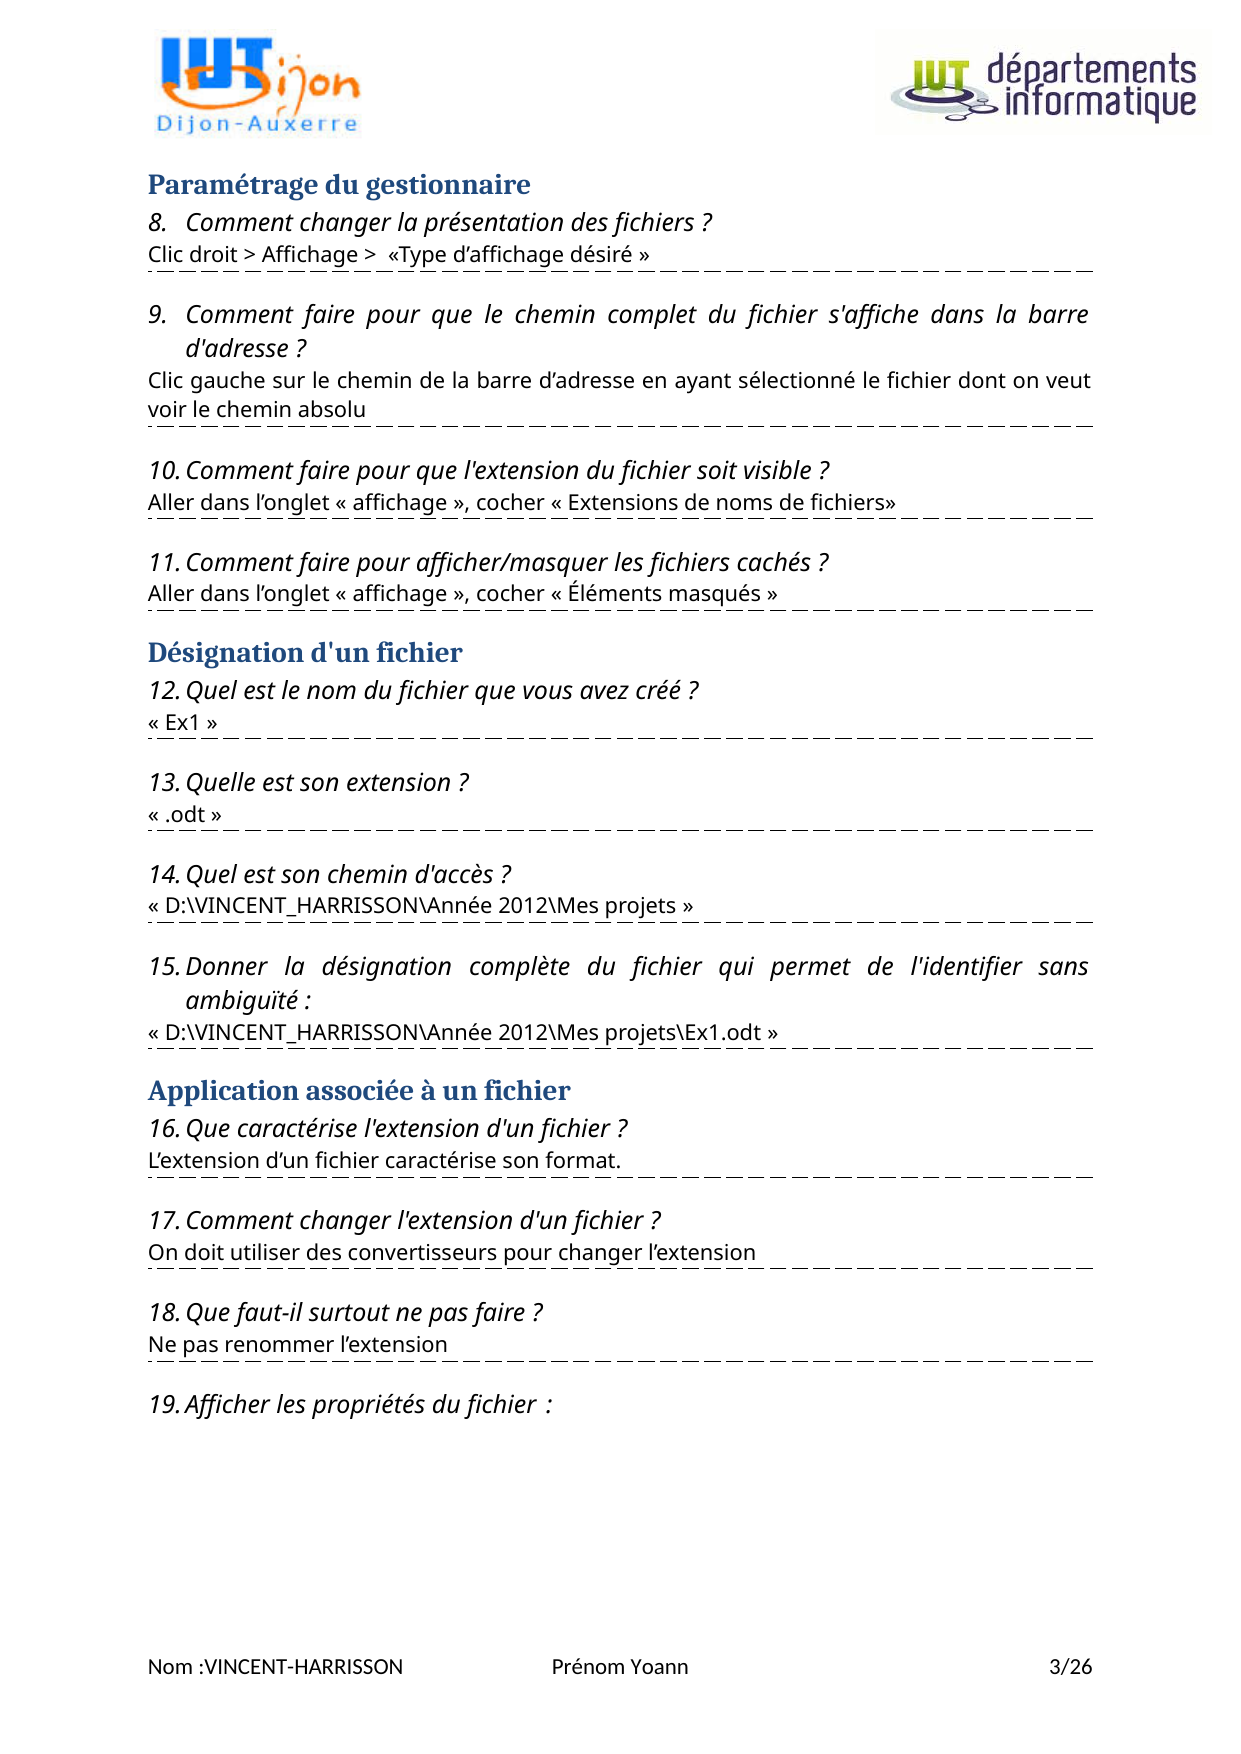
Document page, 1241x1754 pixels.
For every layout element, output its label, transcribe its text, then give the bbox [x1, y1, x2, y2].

text L’extension d’un fichier caractérise son format. [148, 1145, 1093, 1178]
text « D:\VINCENT_HARRISSON\Année 2012\Mes projets » [148, 891, 1093, 923]
picture [875, 29, 1213, 135]
text Quel est son chemin d'accès ? [148, 856, 1093, 891]
text Ne pas renommer l’extension [148, 1329, 1093, 1362]
text Clic gauche sur le chemin de la barre d’adresse en ayant sélectionné le fichier dont on veut voir le chemin absolu [148, 365, 1093, 427]
text Quel est le nom du fichier que vous avez créé ? [148, 672, 1093, 707]
text Que faut-il surtout ne pas faire ? [148, 1294, 1093, 1329]
subtitle Paramétrage du gestionnaire [148, 168, 1093, 202]
text Comment changer la présentation des fichiers ? [148, 204, 1093, 239]
text Comment faire pour que le chemin complet du fichier s'affiche dans la barre d'adresse ? [148, 297, 1093, 365]
text Que caractérise l'extension d'un fichier ? [148, 1111, 1093, 1145]
text Aller dans l’onglet « affichage », cocher « Éléments masqués » [148, 578, 1093, 611]
text « .odt » [148, 798, 1093, 831]
text « D:\VINCENT_HARRISSON\Année 2012\Mes projets\Ex1.odt » [148, 1017, 1093, 1049]
text On doit utiliser des convertisseurs pour changer l’extension [148, 1237, 1093, 1269]
text Comment faire pour que l'extension du fichier soit visible ? [148, 452, 1093, 486]
text Comment faire pour afficher/masquer les fichiers cachés ? [148, 544, 1093, 578]
subtitle Application associée à un fichier [148, 1074, 1093, 1108]
text Clic droit > Affichage > «Type d’affichage désiré » [148, 239, 1093, 272]
text Quelle est son extension ? [148, 764, 1093, 798]
text Aller dans l’onglet « affichage », cocher « Extensions de noms de fichiers» [148, 486, 1093, 519]
text « Ex1 » [148, 707, 1093, 739]
text Afficher les propriétés du fichier : [148, 1387, 1093, 1421]
text Donner la désignation complète du fichier qui permet de l'identifier sans ambiguïté : [148, 948, 1093, 1017]
picture [118, 29, 374, 172]
text Comment changer l'extension d'un fichier ? [148, 1203, 1093, 1237]
subtitle Désignation d'un fichier [148, 636, 1093, 670]
